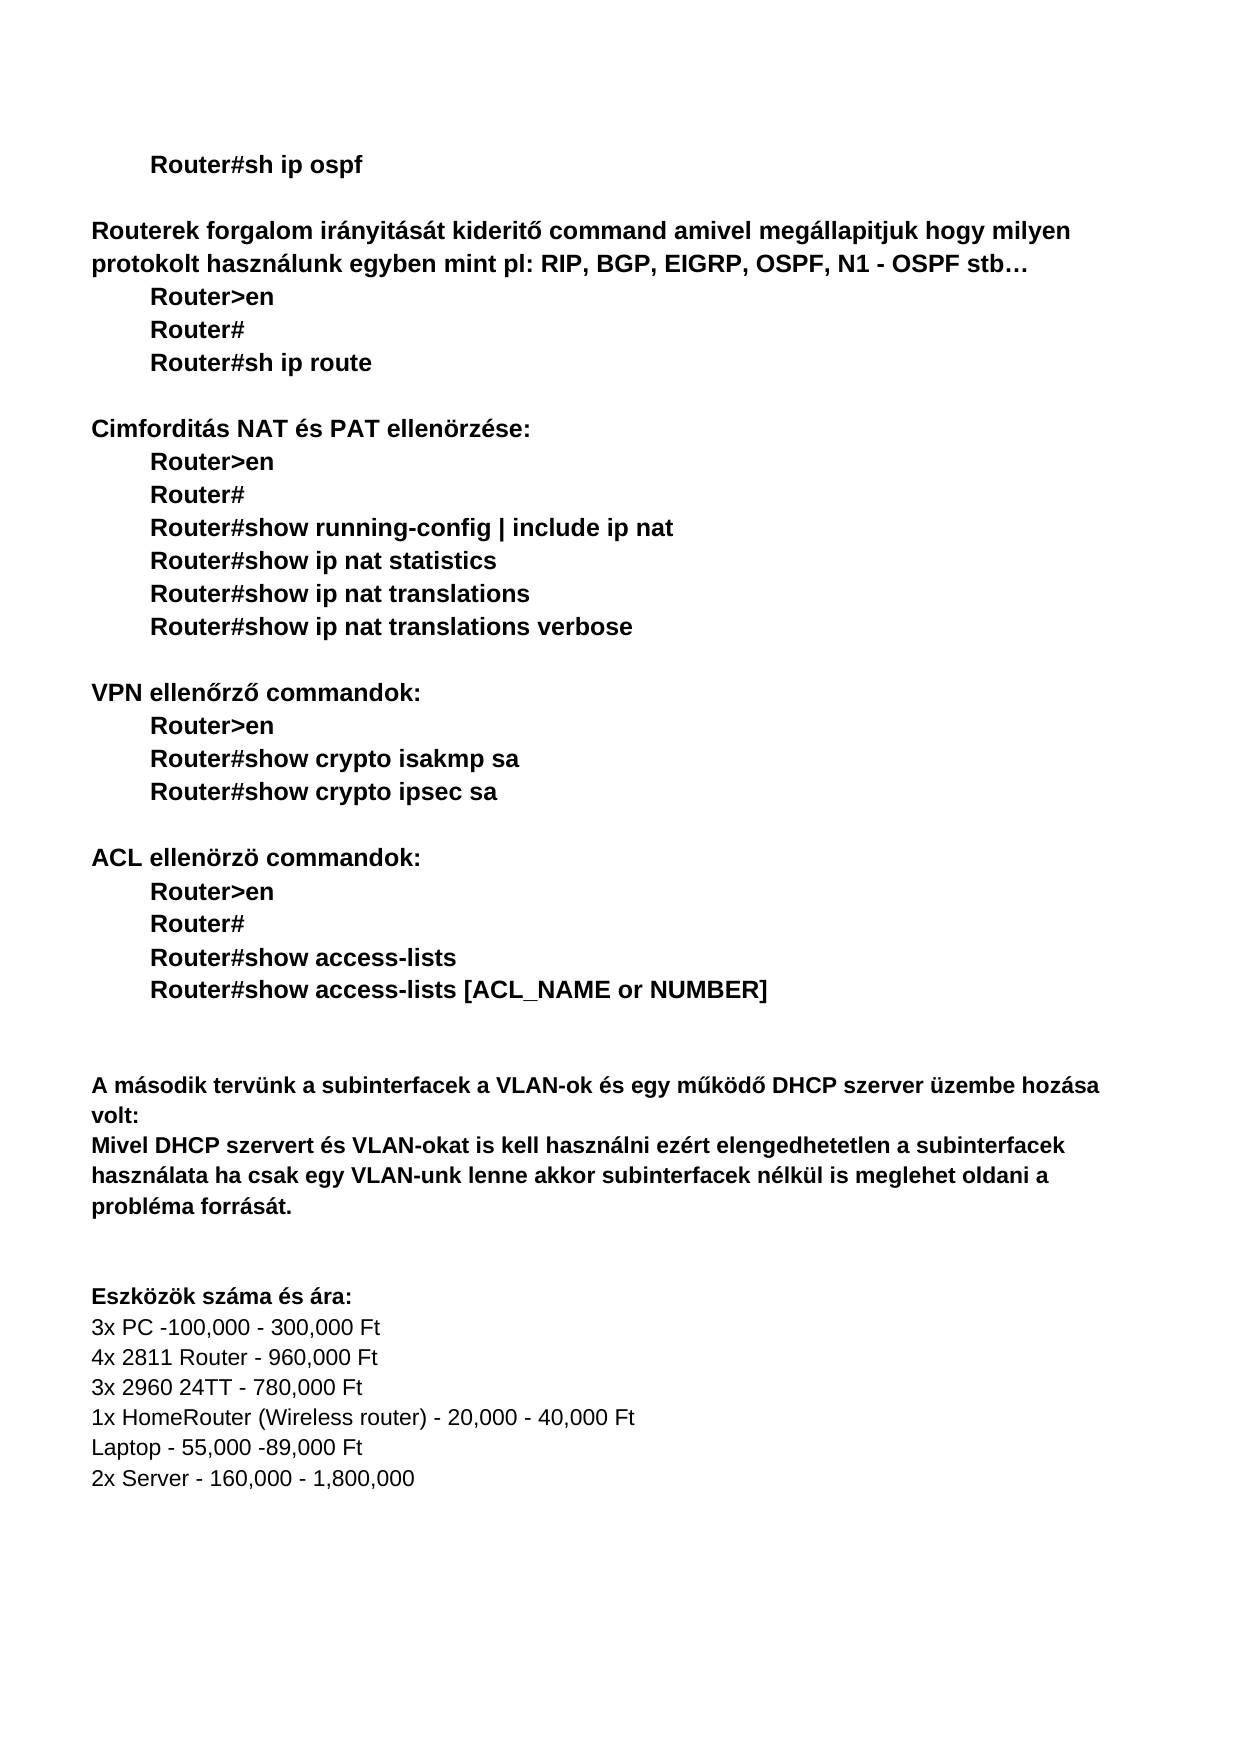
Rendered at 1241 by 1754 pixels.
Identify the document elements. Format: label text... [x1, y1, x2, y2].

text Router>en [150, 282, 1090, 311]
text Cimforditás NAT és PAT ellenörzése: [91, 414, 1090, 443]
text Mivel DHCP szervert és VLAN-okat is kell használni ezért elengedhetetlen a subinterfacek használata ha csak egy VLAN-unk lenne akkor subinterfacek nélkül is meglehet oldani a probléma forrását. [91, 1132, 1153, 1219]
text 1x HomeRouter (Wireless router) - 20,000 - 40,000 Ft [91, 1404, 1153, 1430]
text Router#show crypto ipsec sa [150, 777, 1090, 806]
text Router#sh ip route [150, 348, 1090, 377]
text Router# [150, 480, 1090, 509]
text Router# [150, 909, 1090, 938]
text Router#show access-lists [ACL_NAME or NUMBER] [150, 976, 1090, 1004]
text Router#sh ip ospf [150, 150, 1153, 179]
text Eszközök száma és ára: [91, 1283, 1153, 1309]
text Laptop - 55,000 -89,000 Ft [91, 1434, 1153, 1461]
text Router#show running-config | include ip nat [150, 513, 1090, 542]
text Router#show access-lists [150, 942, 1090, 971]
text Router>en [150, 711, 1090, 740]
text A második tervünk a subinterfacek a VLAN-ok és egy működő DHCP szerver üzembe hozása volt: [91, 1072, 1153, 1128]
text Router#show ip nat translations verbose [150, 612, 1090, 641]
text Routerek forgalom irányitását kideritő command amivel megállapitjuk hogy milyen protokolt használunk egyben mint pl: RIP, BGP, EIGRP, OSPF, N1 - OSPF stb… [91, 216, 1153, 278]
text 4x 2811 Router - 960,000 Ft [91, 1344, 1153, 1370]
text Router# [150, 315, 1090, 344]
text Router#show ip nat statistics [150, 546, 1090, 575]
text 3x 2960 24TT - 780,000 Ft [91, 1374, 1153, 1400]
text VPN ellenőrző commandok: [91, 678, 1090, 707]
text 3x PC -100,000 - 300,000 Ft [91, 1313, 1153, 1340]
text Router>en [150, 447, 1090, 476]
text Router>en [150, 876, 1090, 905]
text Router#show ip nat translations [150, 579, 1090, 608]
text Router#show crypto isakmp sa [150, 744, 1090, 773]
text 2x Server - 160,000 - 1,800,000 [91, 1464, 1153, 1491]
text ACL ellenörzö commandok: [91, 843, 1090, 872]
